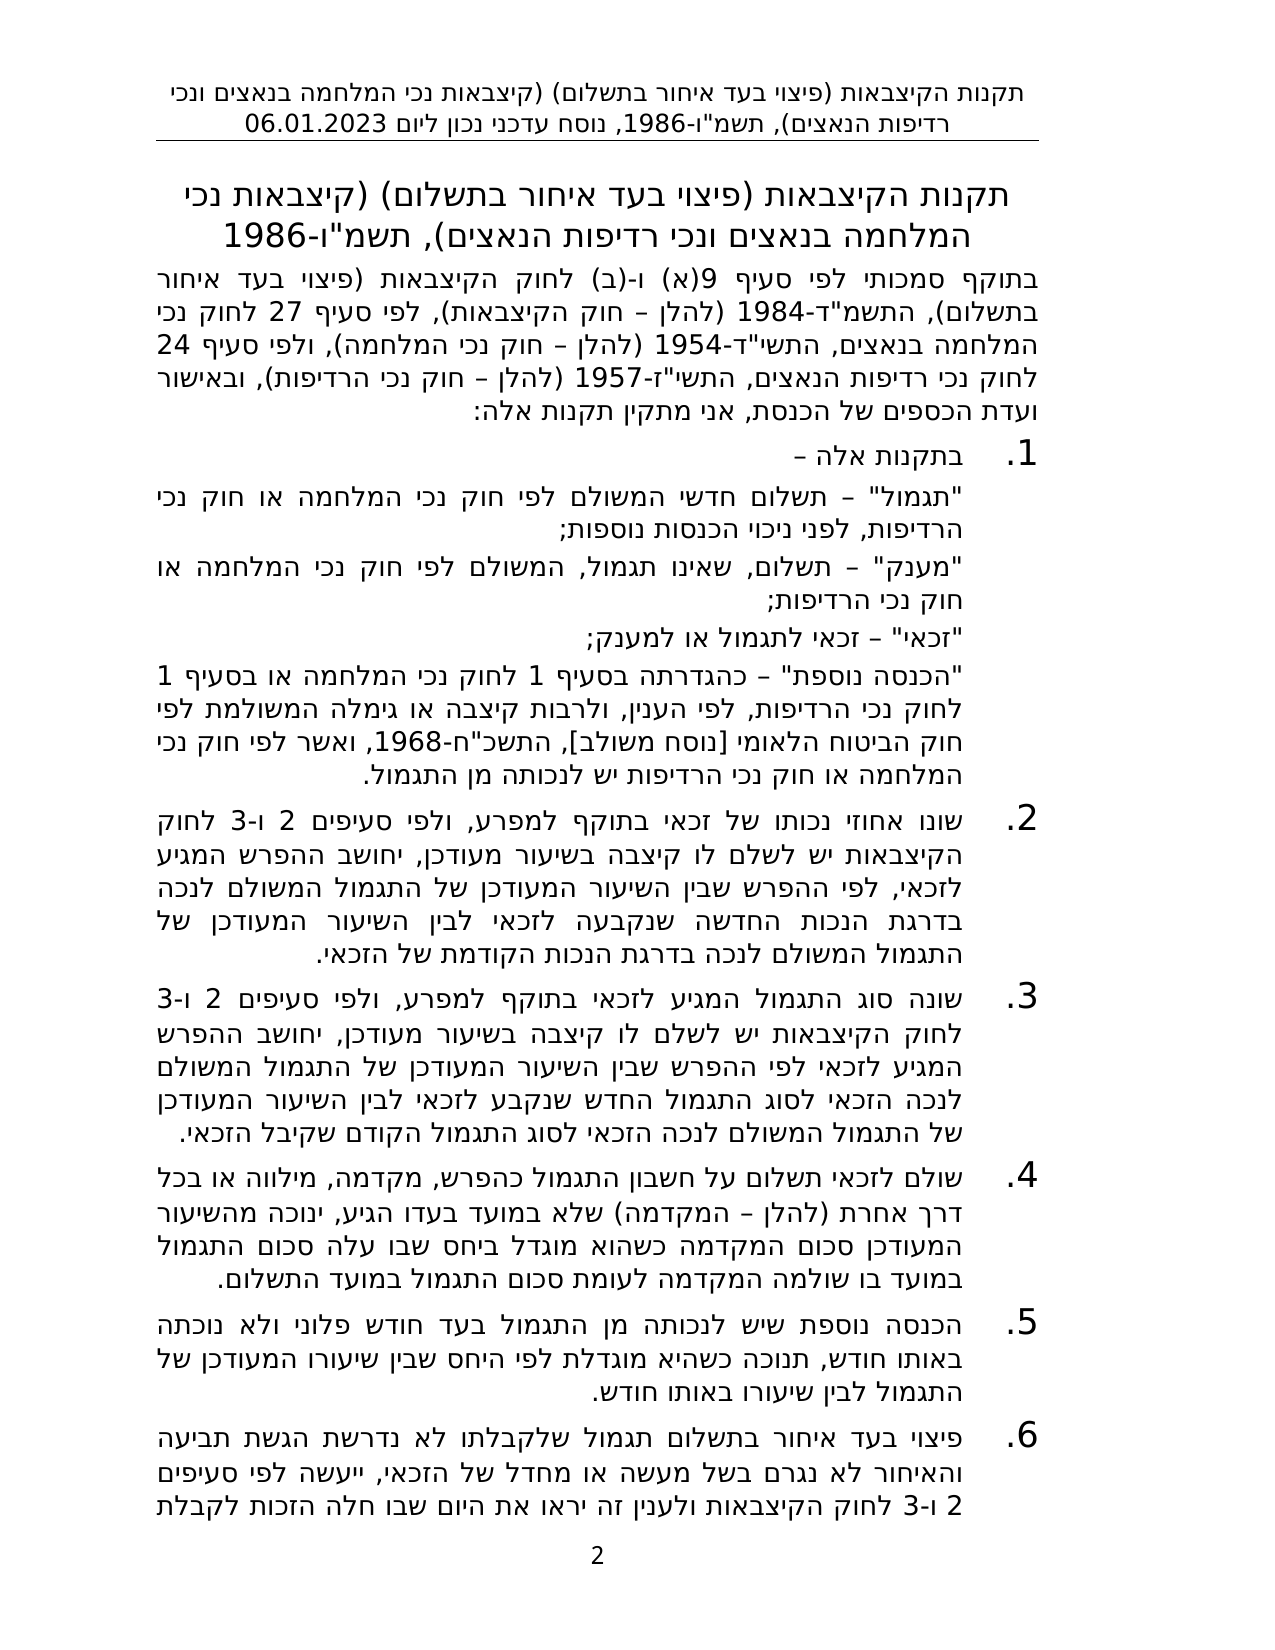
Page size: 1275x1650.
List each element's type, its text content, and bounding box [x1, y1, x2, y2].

text "הכנסה נוספת" – כהגדרתה בסעיף 1 לחוק נכי המלחמה או בסעיף 1 לחוק נכי הרדיפות, לפי הענין, ולרבות קיצבה או גימלה המשולמת לפי חוק הביטוח הלאומי [נוסח משולב], התשכ"ח-1968, ואשר לפי חוק נכי המלחמה או חוק נכי הרדיפות יש לנכותה מן התגמול. [156, 667, 964, 797]
text 5. הכנסה נוספת שיש לנכותה מן התגמול בעד חודש פלוני ולא נוכתה באותו חודש, תנוכה כשהיא מוגדלת לפי היחס שבין שיעורו המעודכן של התגמול לבין שיעורו באותו חודש. [156, 1307, 1039, 1414]
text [156, 1421, 1039, 1527]
text בתוקף סמכותי לפי סעיף 9(א) ו-(ב) לחוק הקיצבאות (פיצוי בעד איחור בתשלום), התשמ"ד-1984 (להלן – חוק הקיצבאות), לפי סעיף 27 לחוק נכי המלחמה בנאצים, התשי"ד-1954 (להלן – חוק נכי המלחמה), ולפי סעיף 24 לחוק נכי רדיפות הנאצים, התשי"ז-1957 (להלן – חוק נכי הרדיפות), ובאישור ועדת הכספים של הכנסת, אני מתקין תקנות אלה: [156, 270, 1039, 432]
text 3. שונה סוג התגמול המגיע לזכאי בתוקף למפרע, ולפי סעיפים 2 ו-3 לחוק הקיצבאות יש לשלם לו קיצבה בשיעור מעודכן, יחושב ההפרש המגיע לזכאי לפי ההפרש שבין השיעור המעודכן של התגמול המשולם לנכה הזכאי לסוג התגמול החדש שנקבע לזכאי לבין השיעור המעודכן של התגמול המשולם לנכה הזכאי לסוג התגמול הקודם שקיבל הזכאי. [156, 982, 1039, 1154]
text "מענק" – תשלום, שאינו תגמול, המשולם לפי חוק נכי המלחמה או חוק נכי הרדיפות; [156, 558, 964, 622]
text 1. בתקנות אלה – [156, 439, 1039, 480]
text תקנות הקיצבאות (פיצוי בעד איחור בתשלום) (קיצבאות נכי המלחמה בנאצים ונכי רדיפות הנאצים), תשמ"ו-1986 [156, 182, 1039, 261]
text 2. שונו אחוזי נכותו של זכאי בתוקף למפרע, ולפי סעיפים 2 ו-3 לחוק הקיצבאות יש לשלם לו קיצבה בשיעור מעודכן, יחושב ההפרש המגיע לזכאי, לפי ההפרש שבין השיעור המעודכן של התגמול המשולם לנכה בדרגת הנכות החדשה שנקבעה לזכאי לבין השיעור המעודכן של התגמול המשולם לנכה בדרגת הנכות הקודמת של הזכאי. [156, 803, 1039, 976]
text "תגמול" – תשלום חדשי המשולם לפי חוק נכי המלחמה או חוק נכי הרדיפות, לפני ניכוי הכנסות נוספות; [156, 487, 964, 551]
text 4. שולם לזכאי תשלום על חשבון התגמול כהפרש, מקדמה, מילווה או בכל דרך אחרת (להלן – המקדמה) שלא במועד בעדו הגיע, ינוכה מהשיעור המעודכן סכום המקדמה כשהוא מוגדל ביחס שבו עלה סכום התגמול במועד בו שולמה המקדמה לעומת סכום התגמול במועד התשלום. [156, 1161, 1039, 1301]
text "זכאי" – זכאי לתגמול או למענק; [156, 629, 964, 660]
